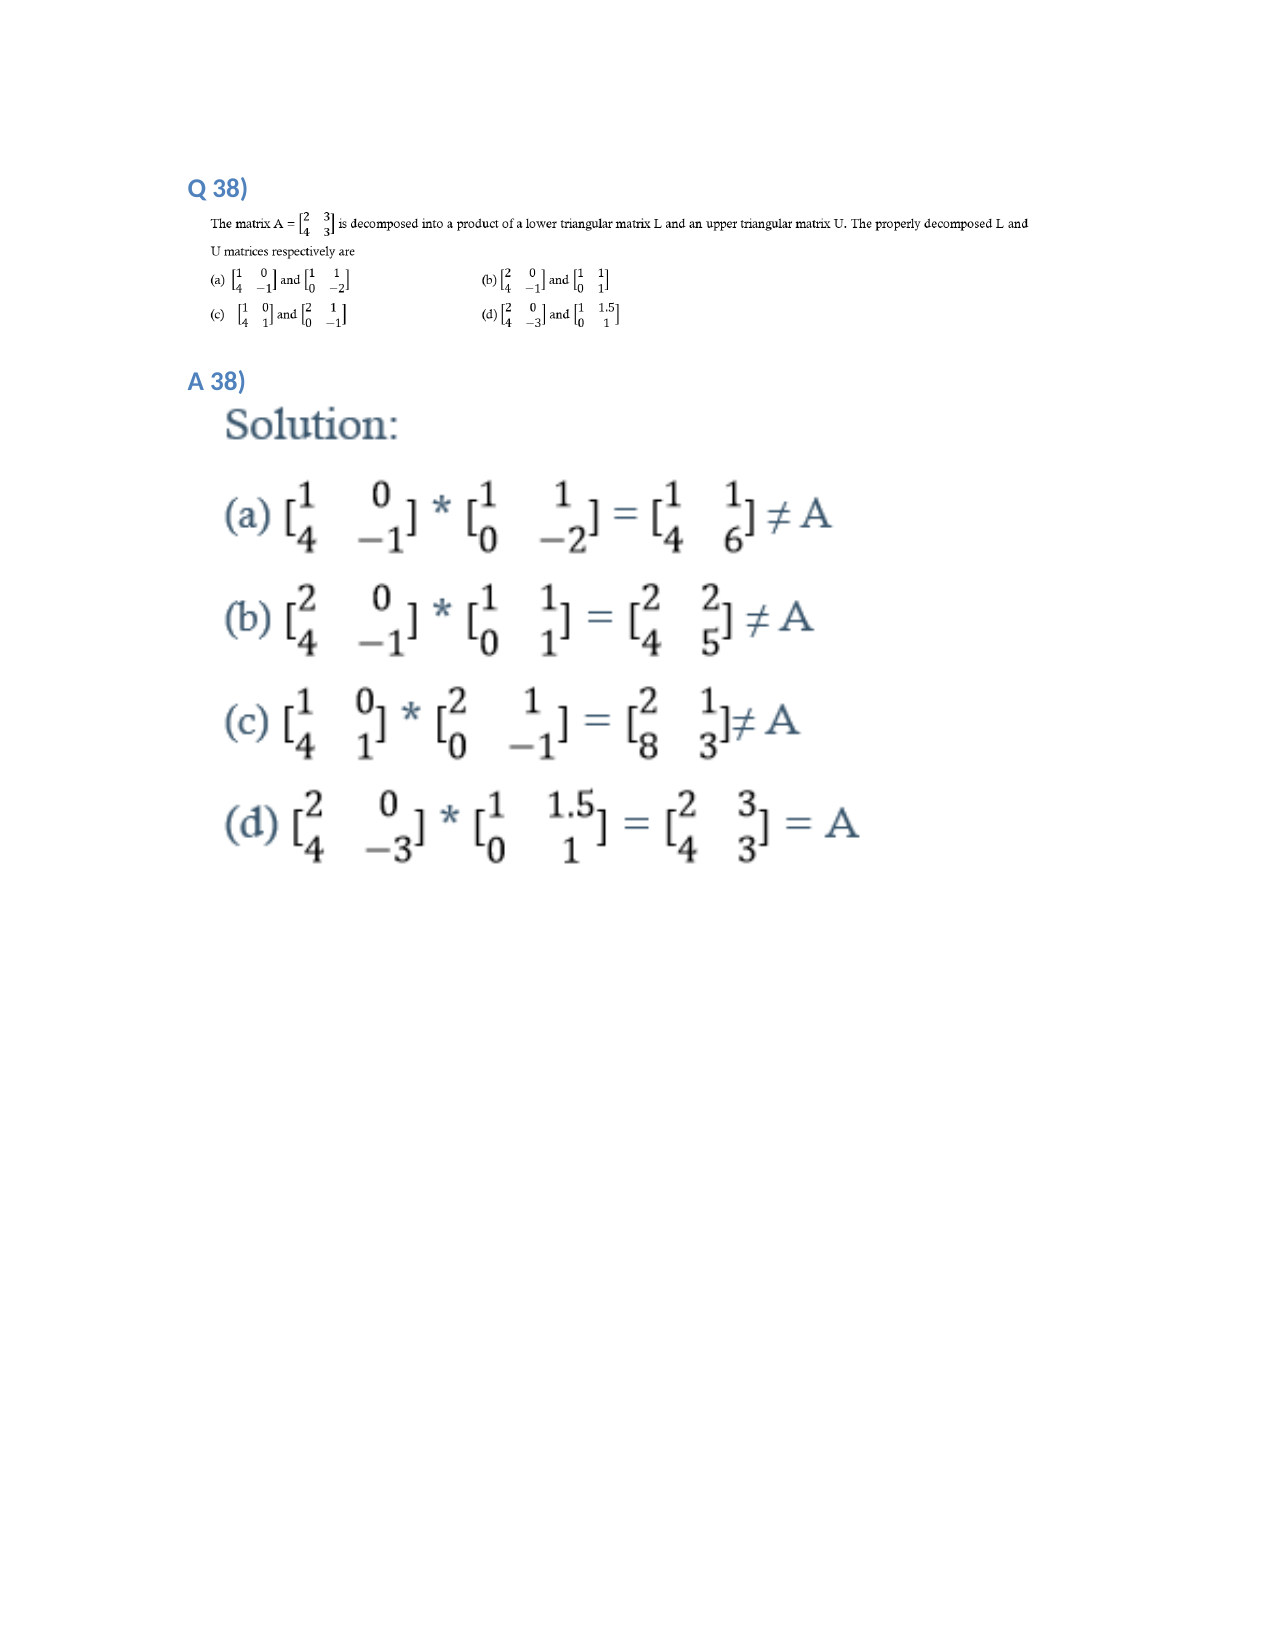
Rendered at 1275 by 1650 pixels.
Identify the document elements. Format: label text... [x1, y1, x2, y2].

picture [206, 208, 1032, 340]
subtitle A 38) [187, 364, 1087, 397]
subtitle Q 38) [187, 171, 1087, 204]
picture [206, 402, 1032, 896]
